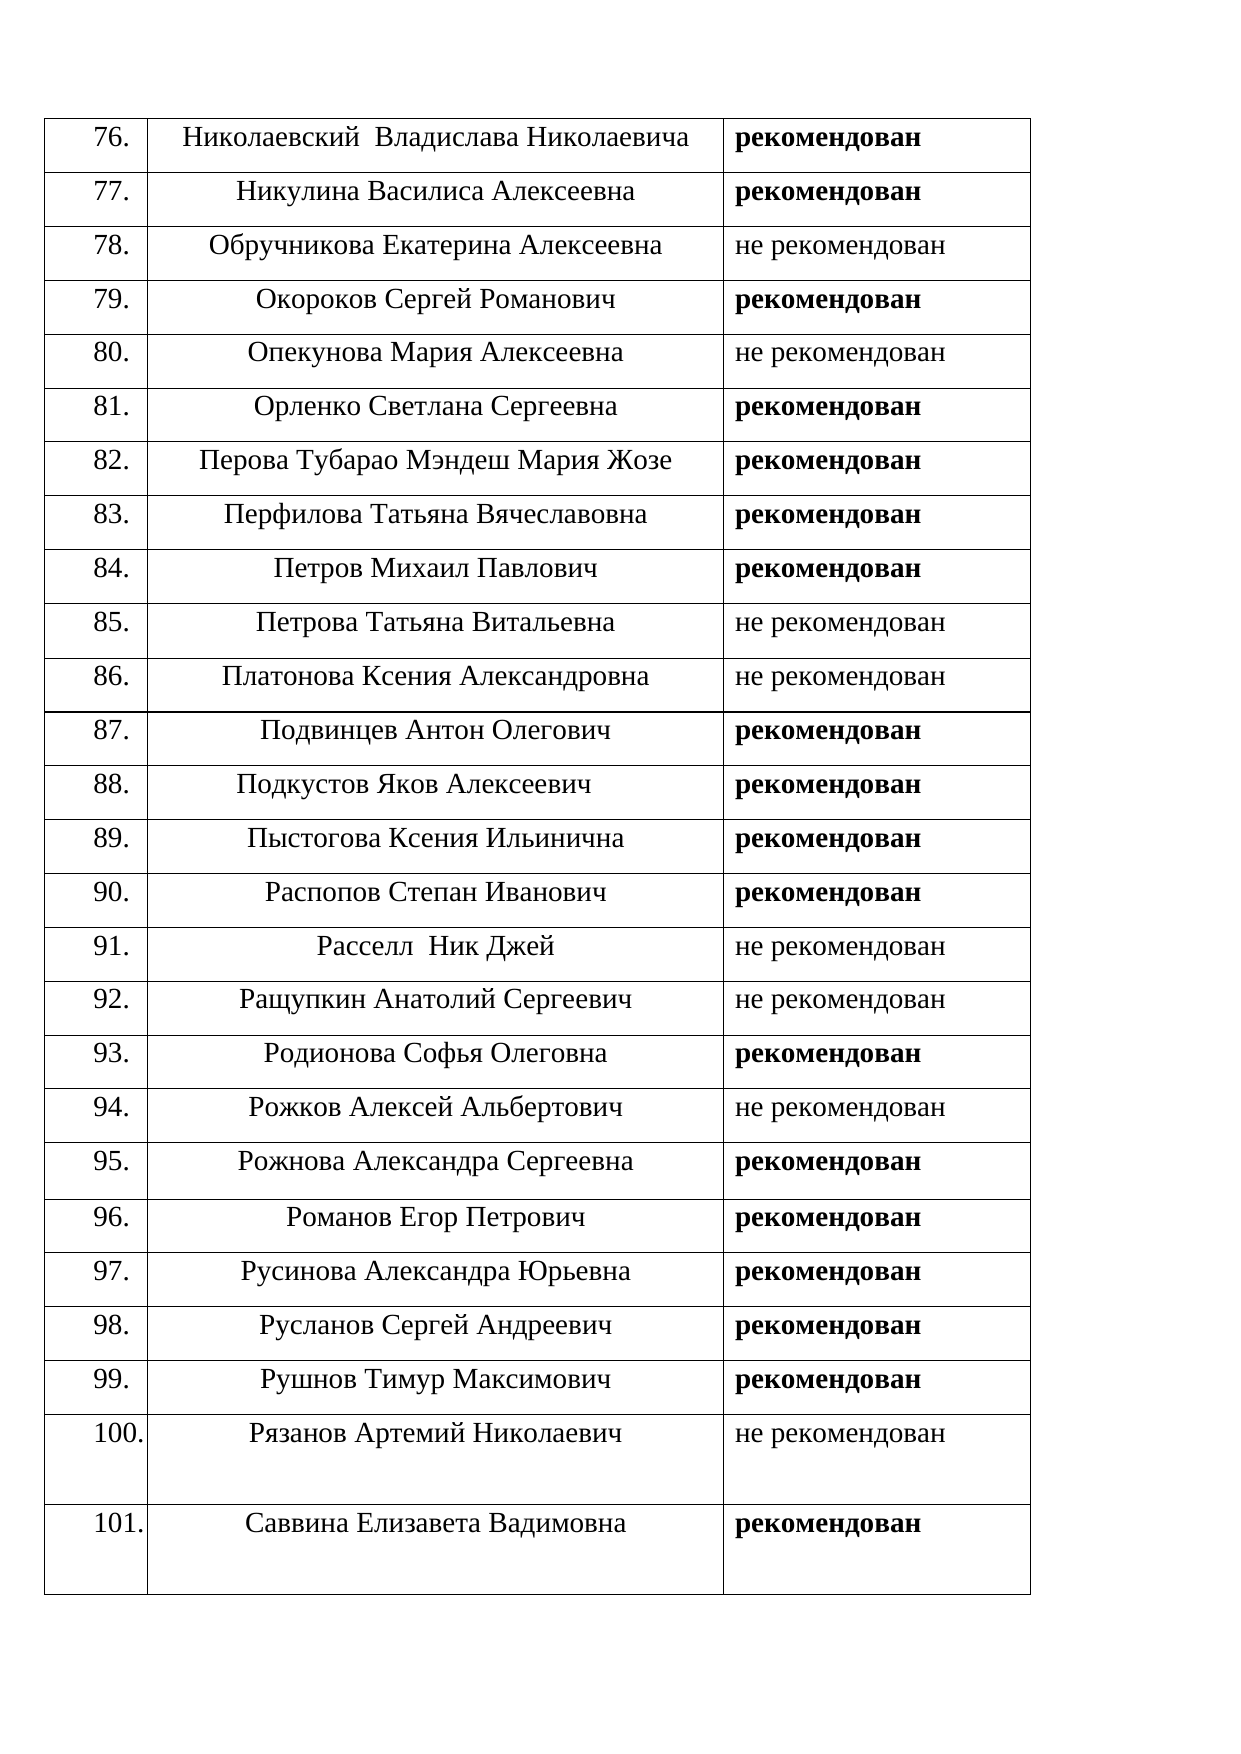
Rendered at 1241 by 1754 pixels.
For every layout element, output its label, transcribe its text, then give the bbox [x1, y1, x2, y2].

table_cell рекомендован [724, 713, 1030, 765]
table_cell [45, 281, 147, 333]
table_cell рекомендован [724, 820, 1030, 873]
table_cell Саввина Елизавета Вадимовна [148, 1505, 723, 1594]
table_cell Ращупкин Анатолий Сергеевич [148, 982, 723, 1034]
table_cell рекомендован [724, 1036, 1030, 1088]
table_cell Подвинцев Антон Олегович [148, 713, 723, 765]
table_cell не рекомендован [724, 1089, 1030, 1142]
table_cell не рекомендован [724, 335, 1030, 387]
table_cell [45, 1307, 147, 1360]
table_cell Родионова Софья Олеговна [148, 1036, 723, 1088]
table_cell Пыстогова Ксения Ильинична [148, 820, 723, 873]
table_cell не рекомендован [724, 982, 1030, 1034]
table_cell Подкустов Яков Алексеевич [148, 766, 723, 819]
table_cell рекомендован [724, 496, 1030, 549]
table_cell рекомендован [724, 1143, 1030, 1198]
table_cell рекомендован [724, 442, 1030, 495]
table_cell рекомендован [724, 1307, 1030, 1360]
table_cell [45, 928, 147, 981]
table_cell Обручникова Екатерина Алексеевна [148, 227, 723, 280]
table_cell [45, 496, 147, 549]
table_cell рекомендован [724, 1253, 1030, 1306]
table_cell [45, 604, 147, 657]
table_cell [45, 173, 147, 226]
table_cell рекомендован [724, 281, 1030, 333]
table_cell Орленко Светлана Сергеевна [148, 389, 723, 441]
table_cell не рекомендован [724, 659, 1030, 711]
table_cell Петрова Татьяна Витальевна [148, 604, 723, 657]
table_cell [45, 982, 147, 1034]
table_cell Петров Михаил Павлович [148, 550, 723, 603]
table_cell рекомендован [724, 550, 1030, 603]
table_cell Николаевский Владислава Николаевича [148, 119, 723, 172]
table_cell [45, 1089, 147, 1142]
table_cell рекомендован [724, 1361, 1030, 1414]
table_cell рекомендован [724, 1505, 1030, 1594]
table_cell [45, 820, 147, 873]
table_cell Рожнова Александра Сергеевна [148, 1143, 723, 1198]
table_cell [45, 119, 147, 172]
table_cell Рязанов Артемий Николаевич [148, 1415, 723, 1504]
table_cell Романов Егор Петрович [148, 1200, 723, 1252]
table_cell рекомендован [724, 173, 1030, 226]
table_cell Никулина Василиса Алексеевна [148, 173, 723, 226]
table_cell Платонова Ксения Александровна [148, 659, 723, 711]
table_cell [45, 227, 147, 280]
table_cell не рекомендован [724, 604, 1030, 657]
table_cell не рекомендован [724, 1415, 1030, 1504]
table_cell [45, 1415, 147, 1504]
table_cell рекомендован [724, 389, 1030, 441]
table_cell [45, 1361, 147, 1414]
table_cell Рожков Алексей Альбертович [148, 1089, 723, 1142]
table_cell [45, 874, 147, 927]
table_cell [45, 659, 147, 711]
table_cell [45, 389, 147, 441]
table_cell рекомендован [724, 874, 1030, 927]
table_cell Распопов Степан Иванович [148, 874, 723, 927]
table_cell [45, 1253, 147, 1306]
table_cell не рекомендован [724, 227, 1030, 280]
table_cell [45, 1200, 147, 1252]
table_cell не рекомендован [724, 928, 1030, 981]
table_cell Русинова Александра Юрьевна [148, 1253, 723, 1306]
table_cell [45, 1143, 147, 1198]
table_cell [45, 766, 147, 819]
table_cell [45, 1505, 147, 1594]
table_cell [45, 442, 147, 495]
table_cell [45, 713, 147, 765]
table_cell Опекунова Мария Алексеевна [148, 335, 723, 387]
table_cell рекомендован [724, 119, 1030, 172]
table_cell рекомендован [724, 1200, 1030, 1252]
table_cell [45, 550, 147, 603]
table_cell Окороков Сергей Романович [148, 281, 723, 333]
table_cell [45, 1036, 147, 1088]
table_cell Рушнов Тимур Максимович [148, 1361, 723, 1414]
table_cell Расселл Ник Джей [148, 928, 723, 981]
table_cell рекомендован [724, 766, 1030, 819]
table_cell [45, 335, 147, 387]
table_cell Перфилова Татьяна Вячеславовна [148, 496, 723, 549]
table_cell Русланов Сергей Андреевич [148, 1307, 723, 1360]
table_cell Перова Тубарао Мэндеш Мария Жозе [148, 442, 723, 495]
